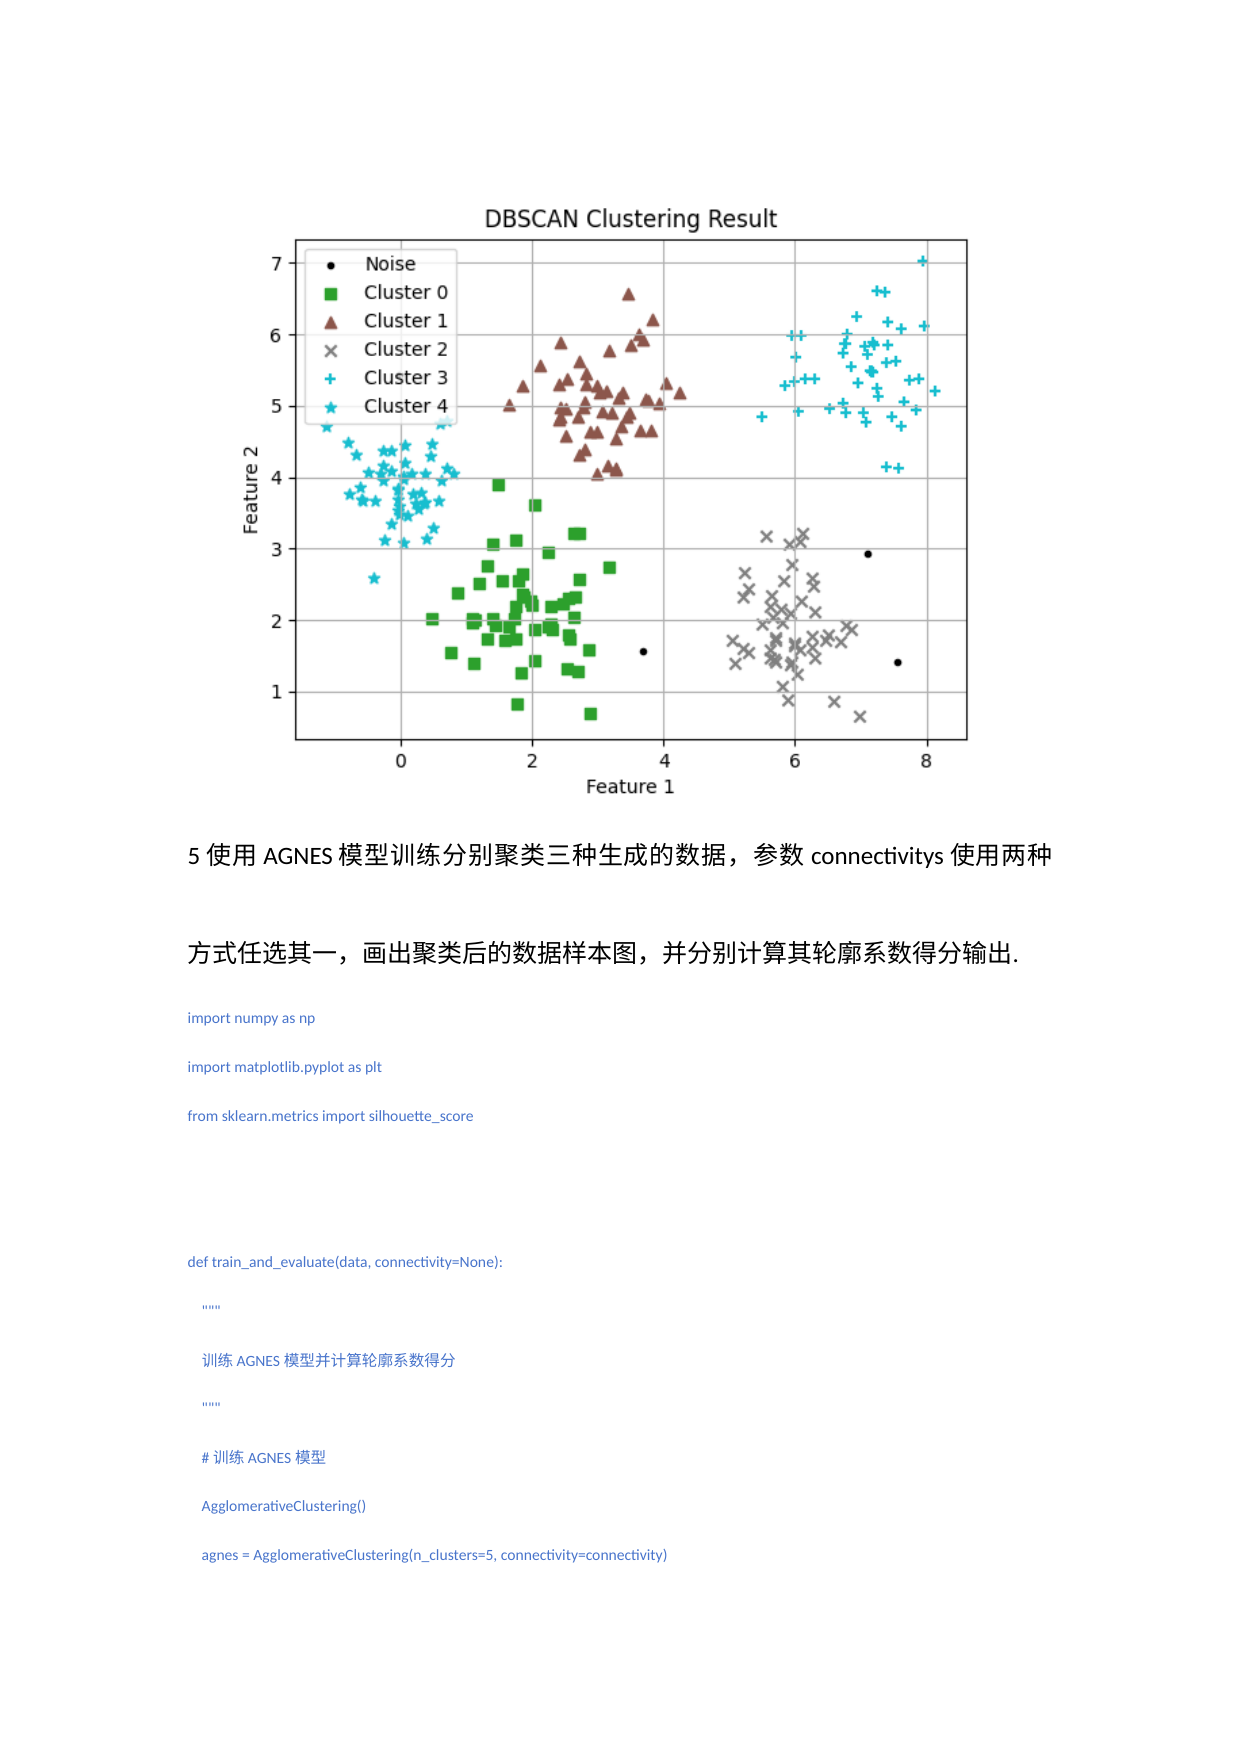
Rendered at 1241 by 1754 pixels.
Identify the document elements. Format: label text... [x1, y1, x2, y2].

picture [187, 162, 1053, 811]
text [187, 1002, 1053, 1571]
text 5使用AGNES模型训练分别聚类三种生成的数据，参数connectivitys使用两种方式任选其一，画出聚类后的数据样本图，并分别计算其轮廓系数得分输出. [187, 821, 1053, 984]
